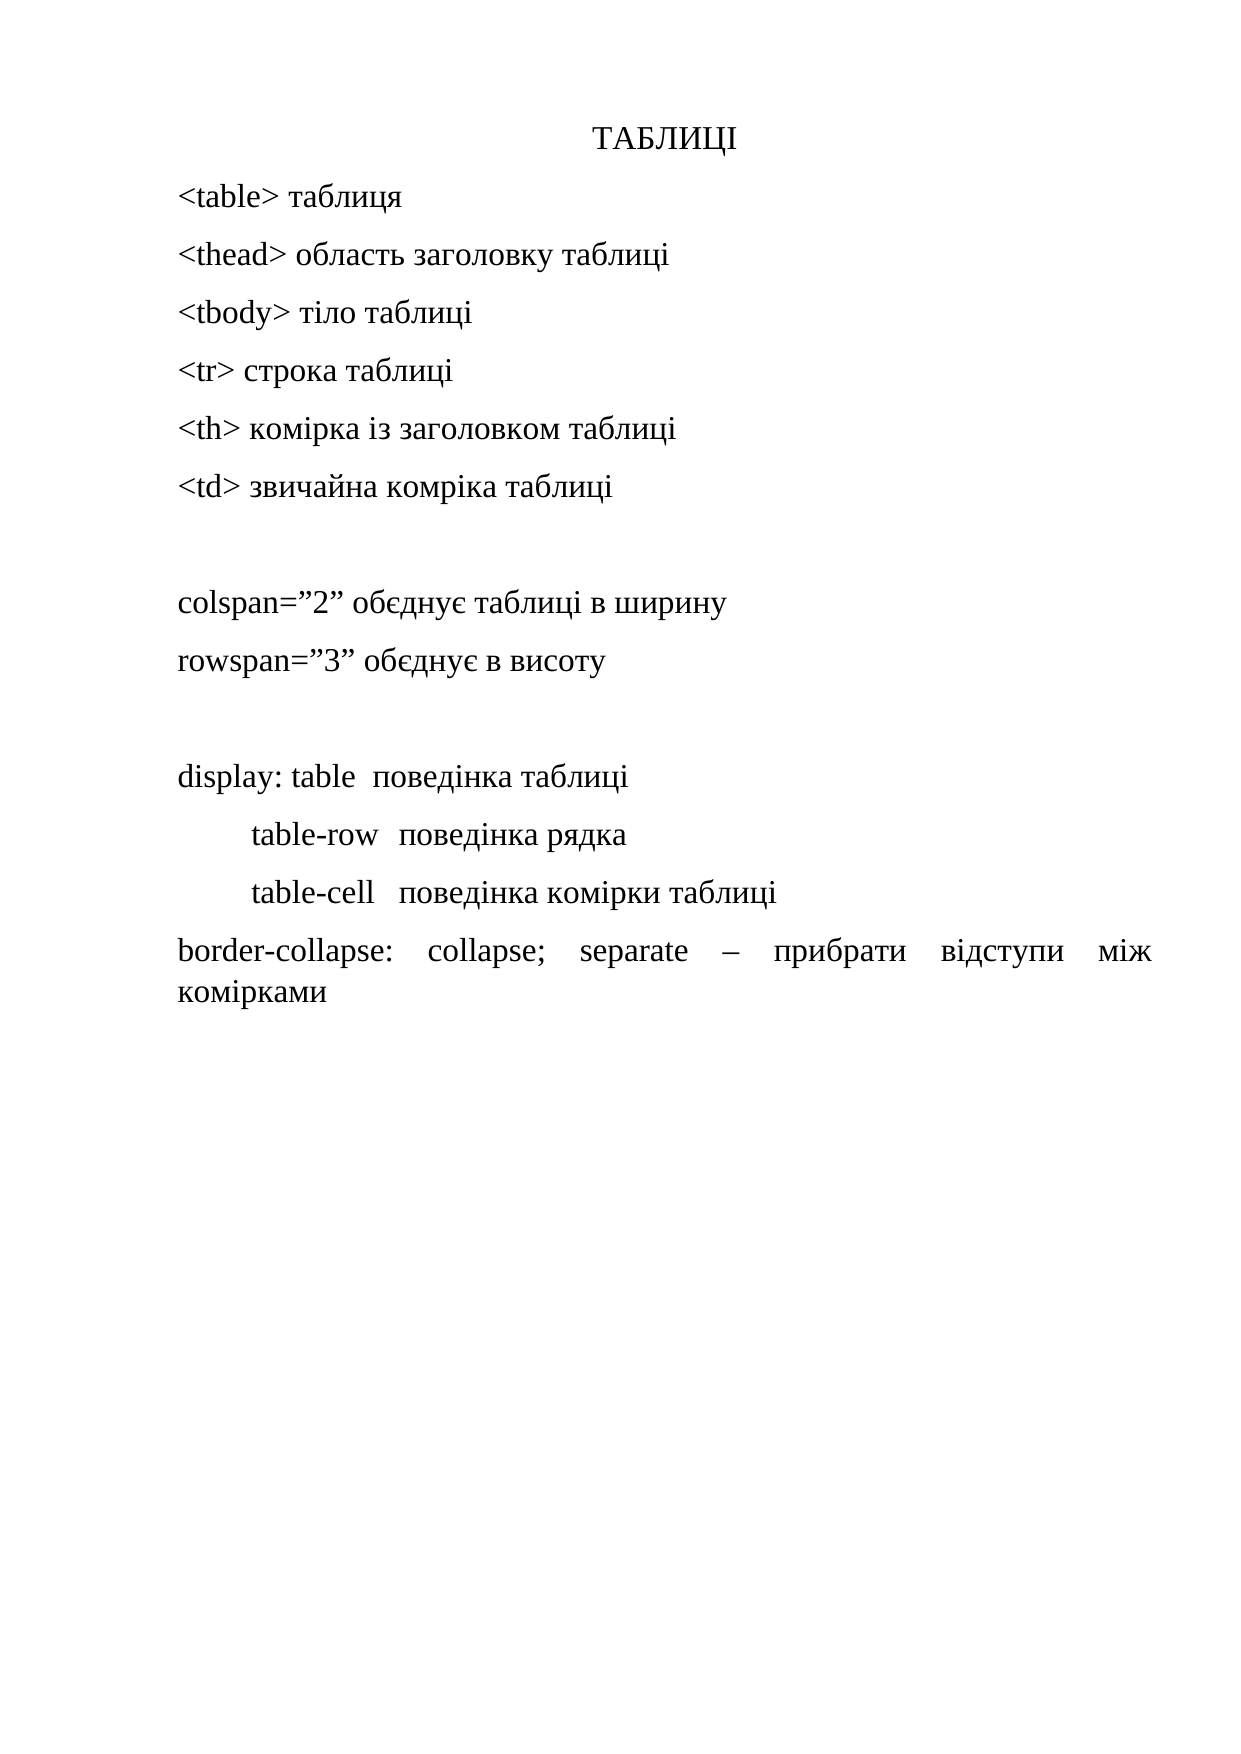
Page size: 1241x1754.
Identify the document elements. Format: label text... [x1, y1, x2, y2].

text <table> таблиця [177, 176, 1152, 214]
text table-cell поведінка комірки таблиці [177, 872, 1152, 911]
text <td> звичайна комріка таблиці [177, 466, 1152, 504]
text colspan=”2” обєднує таблиці в ширину [177, 582, 1152, 621]
text border-collapse: collapse; separate – прибрати відступи між комірками [177, 930, 1152, 1010]
text <tr> строка таблиці [177, 350, 1152, 388]
text table-row поведінка рядка [177, 814, 1152, 853]
text rowspan=”3” обєднує в висоту [177, 640, 1152, 679]
text ТАБЛИЦІ [177, 118, 1152, 156]
text <th> комірка із заголовком таблиці [177, 408, 1152, 447]
text <tbody> тіло таблиці [177, 292, 1152, 331]
text <thead> область заголовку таблиці [177, 234, 1152, 272]
text display: table поведінка таблиці [177, 756, 1152, 795]
